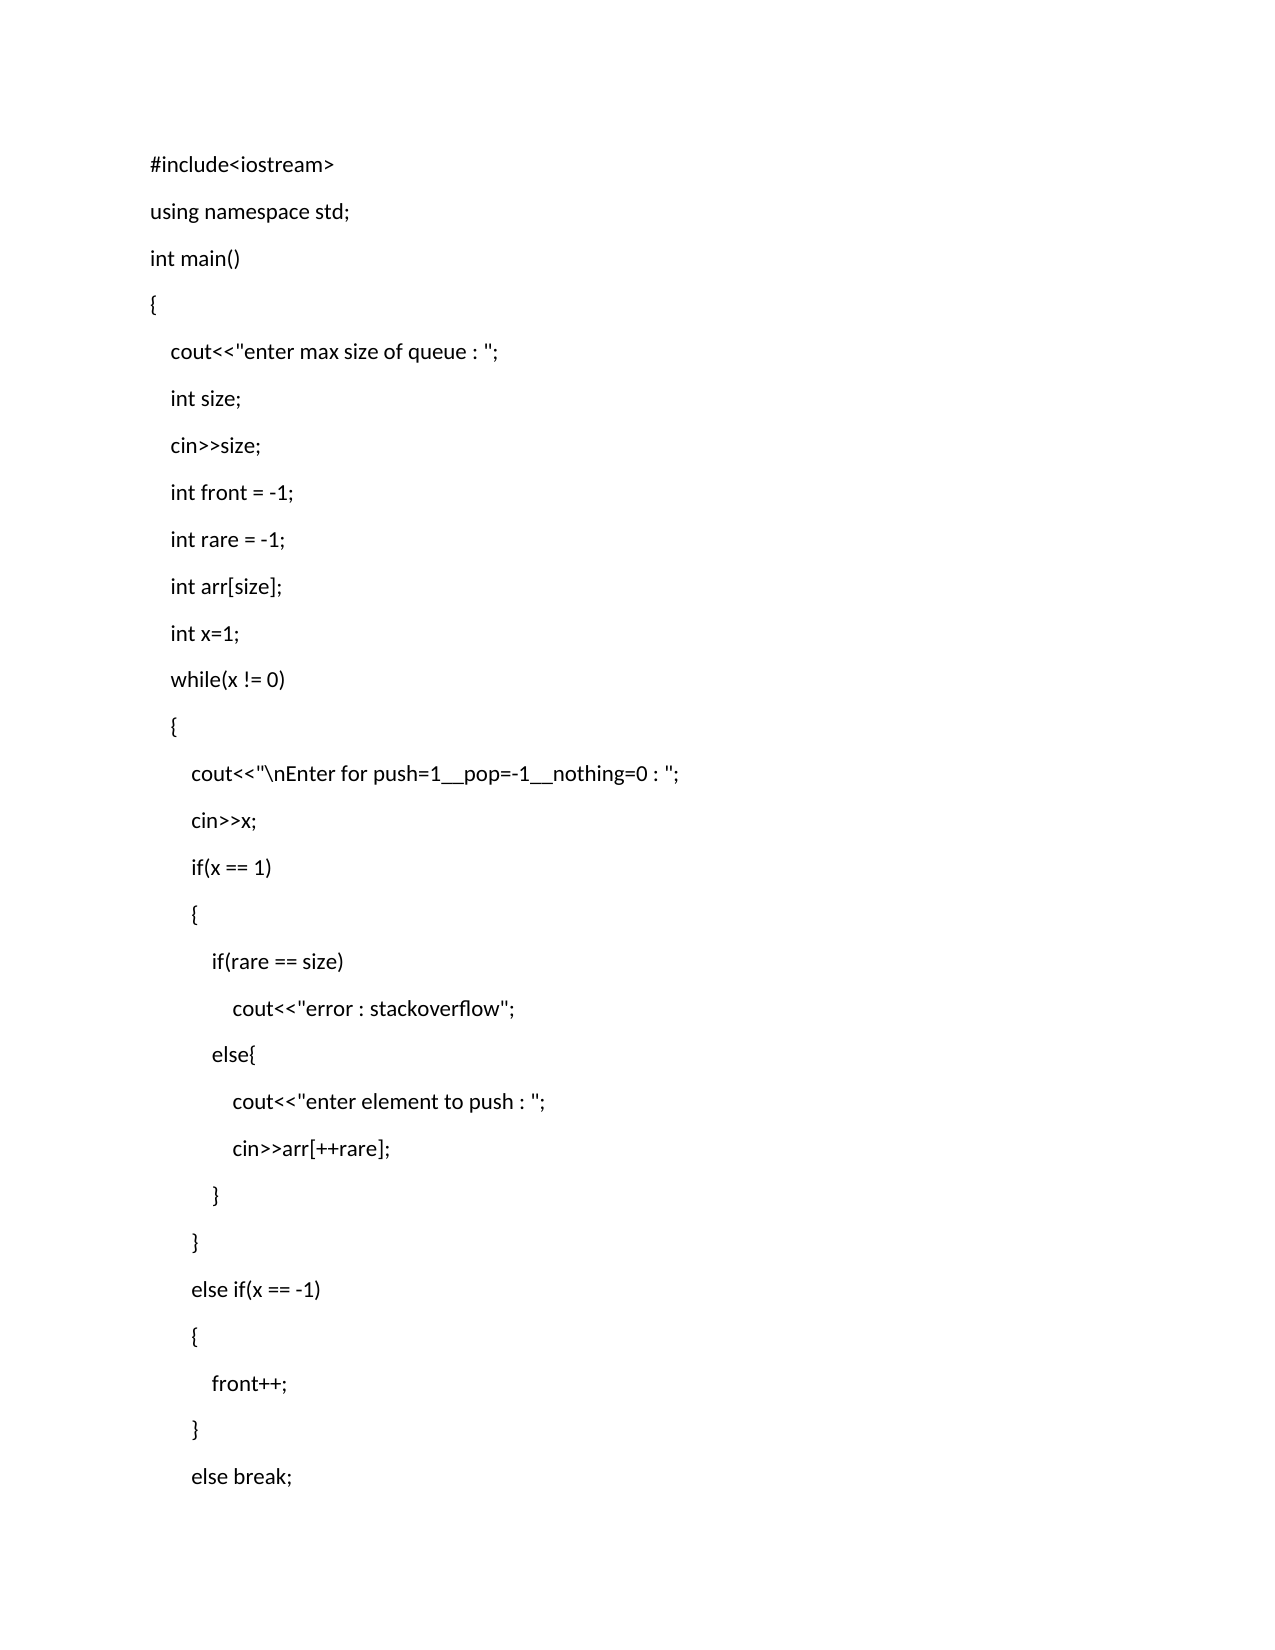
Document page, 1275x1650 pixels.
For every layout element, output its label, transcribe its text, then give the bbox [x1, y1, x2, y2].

text if(rare == size) [150, 947, 1125, 975]
text cout<<"error : stackoverflow"; [150, 994, 1125, 1022]
text cin>>arr[++rare]; [150, 1134, 1125, 1162]
text { [150, 900, 1125, 928]
text cout<<"enter max size of queue : "; [150, 337, 1125, 366]
text cin>>x; [150, 806, 1125, 834]
text { [150, 291, 1125, 319]
text } [150, 1416, 1125, 1444]
text { [150, 1322, 1125, 1350]
text cout<<"enter element to push : "; [150, 1087, 1125, 1116]
text using namespace std; [150, 197, 1125, 225]
text int x=1; [150, 619, 1125, 647]
text int front = -1; [150, 478, 1125, 506]
text #include<iostream> [150, 150, 1125, 178]
text { [150, 712, 1125, 741]
text while(x != 0) [150, 666, 1125, 694]
text int arr[size]; [150, 572, 1125, 600]
text } [150, 1181, 1125, 1209]
text int rare = -1; [150, 525, 1125, 553]
text front++; [150, 1369, 1125, 1397]
text } [150, 1228, 1125, 1256]
text else if(x == -1) [150, 1275, 1125, 1303]
text int size; [150, 384, 1125, 412]
text cout<<"\nEnter for push=1__pop=-1__nothing=0 : "; [150, 759, 1125, 787]
text if(x == 1) [150, 853, 1125, 881]
text int main() [150, 244, 1125, 272]
text else{ [150, 1041, 1125, 1069]
text else break; [150, 1462, 1125, 1491]
text cin>>size; [150, 431, 1125, 459]
